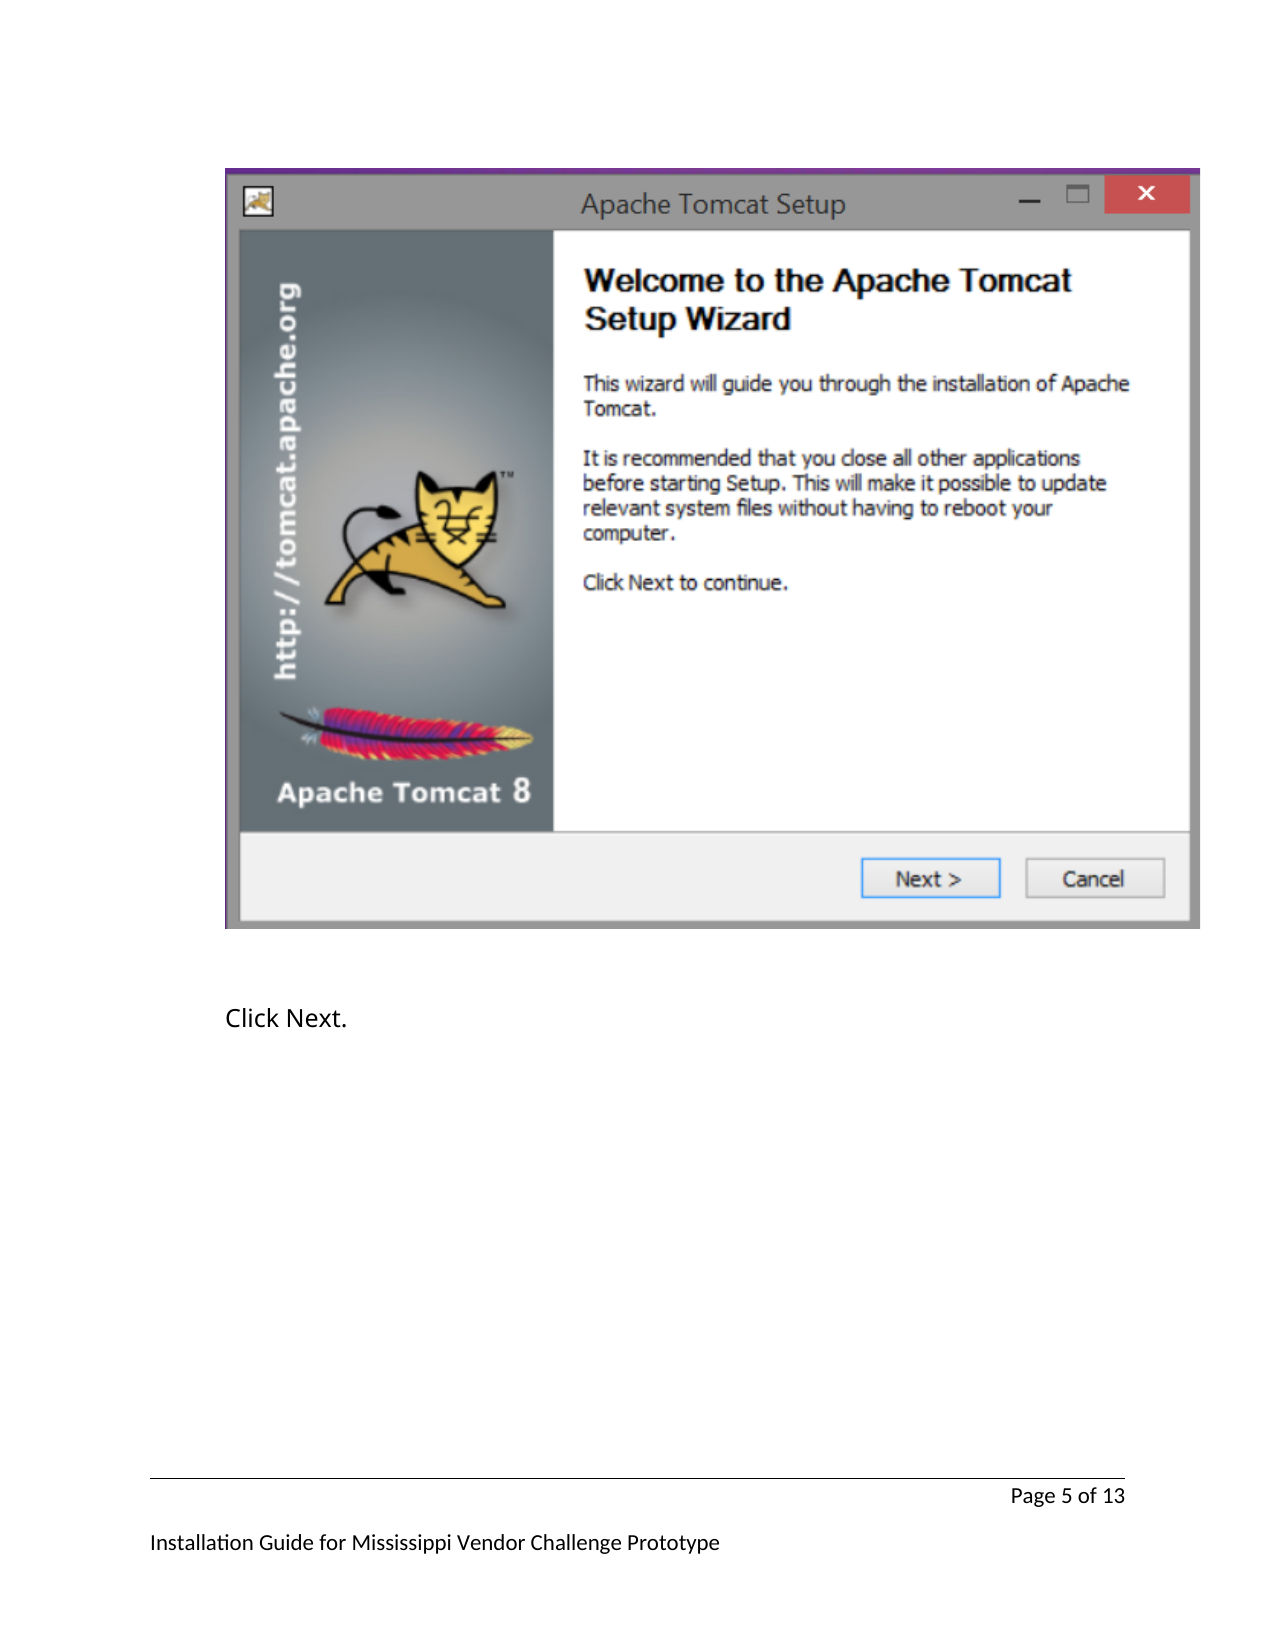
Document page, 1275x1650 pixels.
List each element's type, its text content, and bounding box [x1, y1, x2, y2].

picture [225, 168, 1200, 929]
text Click Next. [225, 1001, 1125, 1035]
